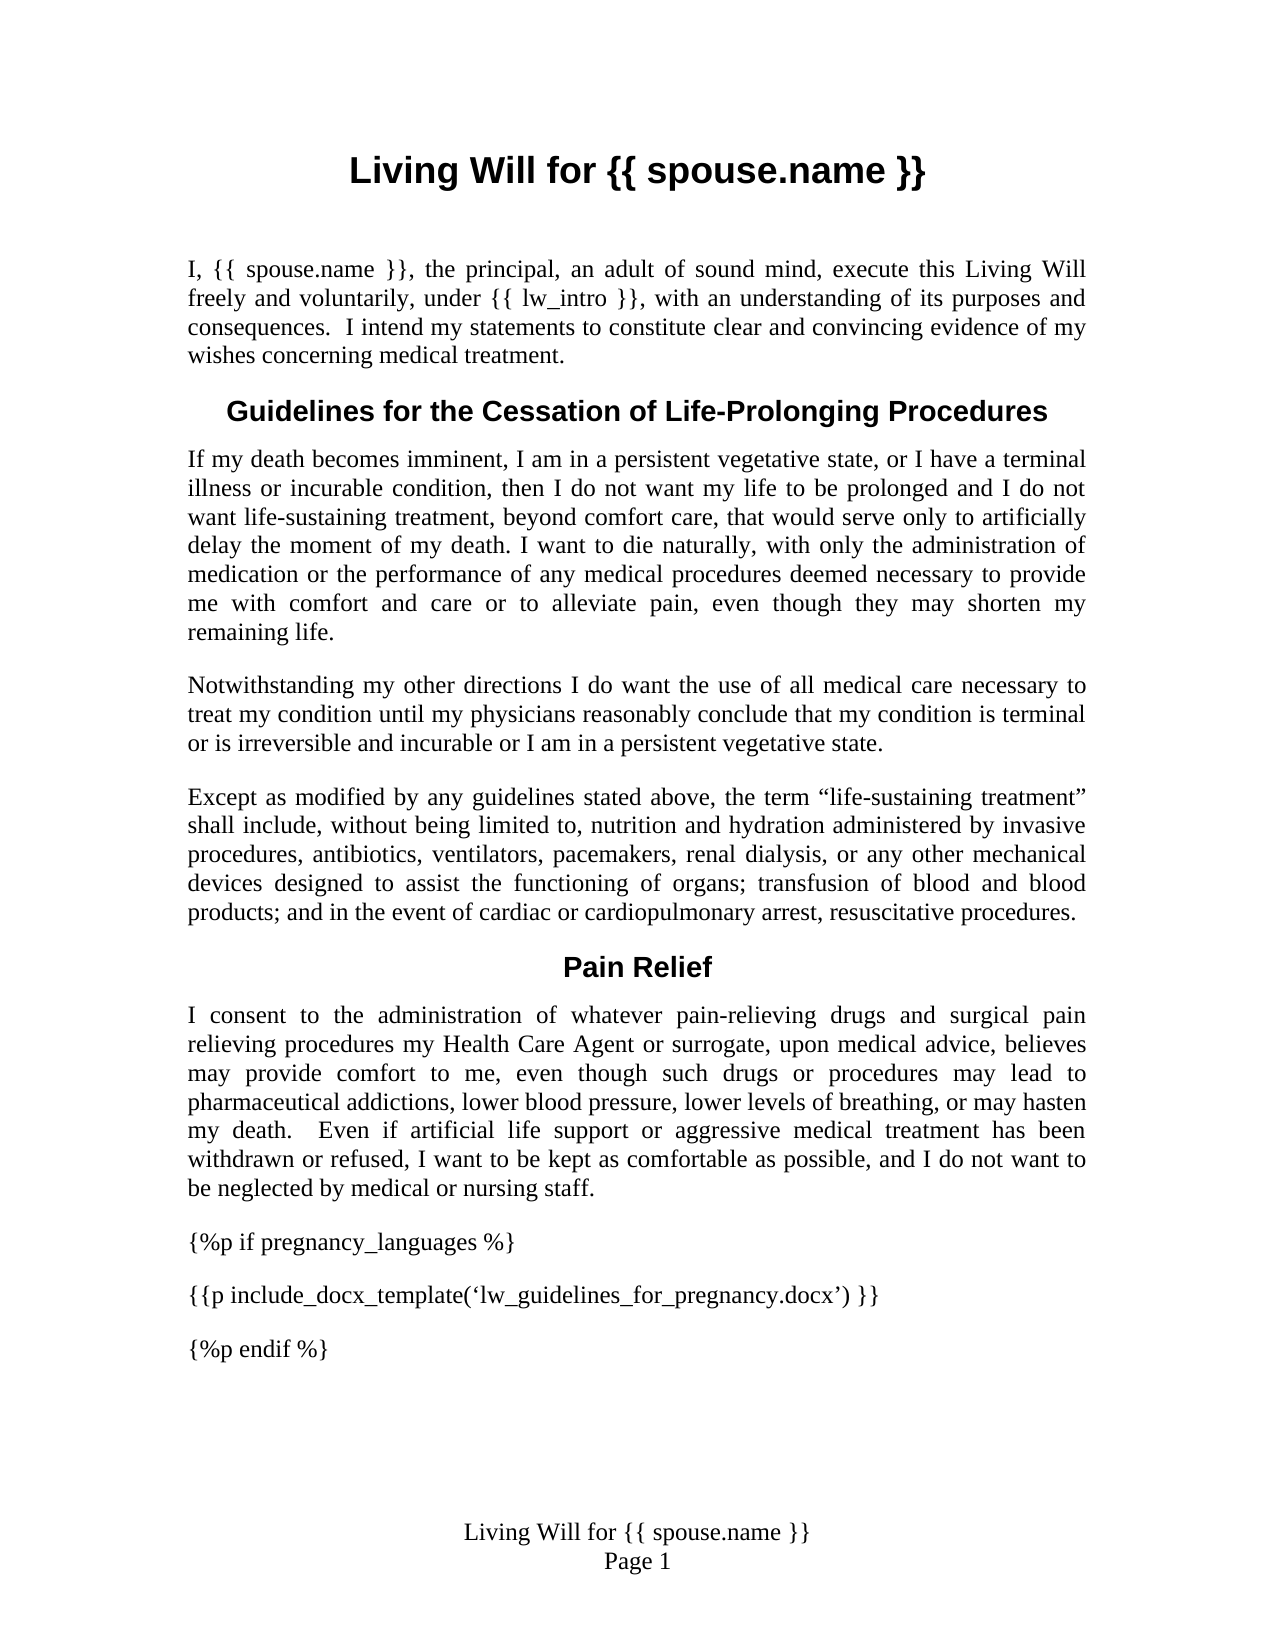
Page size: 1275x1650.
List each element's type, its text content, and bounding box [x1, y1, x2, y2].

title Living Will for {{ spouse.name }} [187, 150, 1087, 192]
subtitle {{p include_docx_template(‘lw_guidelines_for_pregnancy.docx’) }} [187, 1280, 1012, 1309]
title Pain Relief [187, 938, 1087, 988]
subtitle Notwithstanding my other directions I do want the use of all medical care necessary to treat my condition until my physicians reasonably conclude that my condition is terminal or is irreversible and incurable or I am in a persistent vegetative state. [187, 670, 1087, 757]
subtitle I consent to the administration of whatever pain-relieving drugs and surgical pain relieving procedures my Health Care Agent or surrogate, upon medical advice, believes may provide comfort to me, even though such drugs or procedures may lead to pharmaceutical addictions, lower blood pressure, lower levels of breathing, or may hasten my death. Even if artificial life support or aggressive medical treatment has been withdrawn or refused, I want to be kept as comfortable as possible, and I do not want to be neglected by medical or nursing staff. [187, 1000, 1087, 1202]
subtitle If my death becomes imminent, I am in a persistent vegetative state, or I have a terminal illness or incurable condition, then I do not want my life to be prolonged and I do not want life-sustaining treatment, beyond comfort care, that would serve only to artificially delay the moment of my death. I want to die naturally, with only the administration of medication or the performance of any medical procedures deemed necessary to provide me with comfort and care or to alleviate pain, even though they may shorten my remaining life. [187, 444, 1087, 645]
subtitle {%p endif %} [187, 1334, 1012, 1363]
subtitle I, {{ spouse.name }}, the principal, an adult of sound mind, execute this Living Will freely and voluntarily, under {{ lw_intro }}, with an understanding of its purposes and consequences. I intend my statements to constitute clear and convincing evidence of my wishes concerning medical treatment. [187, 254, 1087, 369]
subtitle {%p if pregnancy_languages %} [187, 1227, 1012, 1255]
subtitle Except as modified by any guidelines stated above, the term “life-sustaining treatment” shall include, without being limited to, nutrition and hydration administered by invasive procedures, antibiotics, ventilators, pacemakers, renal dialysis, or any other mechanical devices designed to assist the functioning of organs; transfusion of blood and blood products; and in the event of cardiac or cardiopulmonary arrest, resuscitative procedures. [187, 782, 1087, 925]
title Guidelines for the Cessation of Life-Prolonging Procedures [187, 382, 1087, 432]
